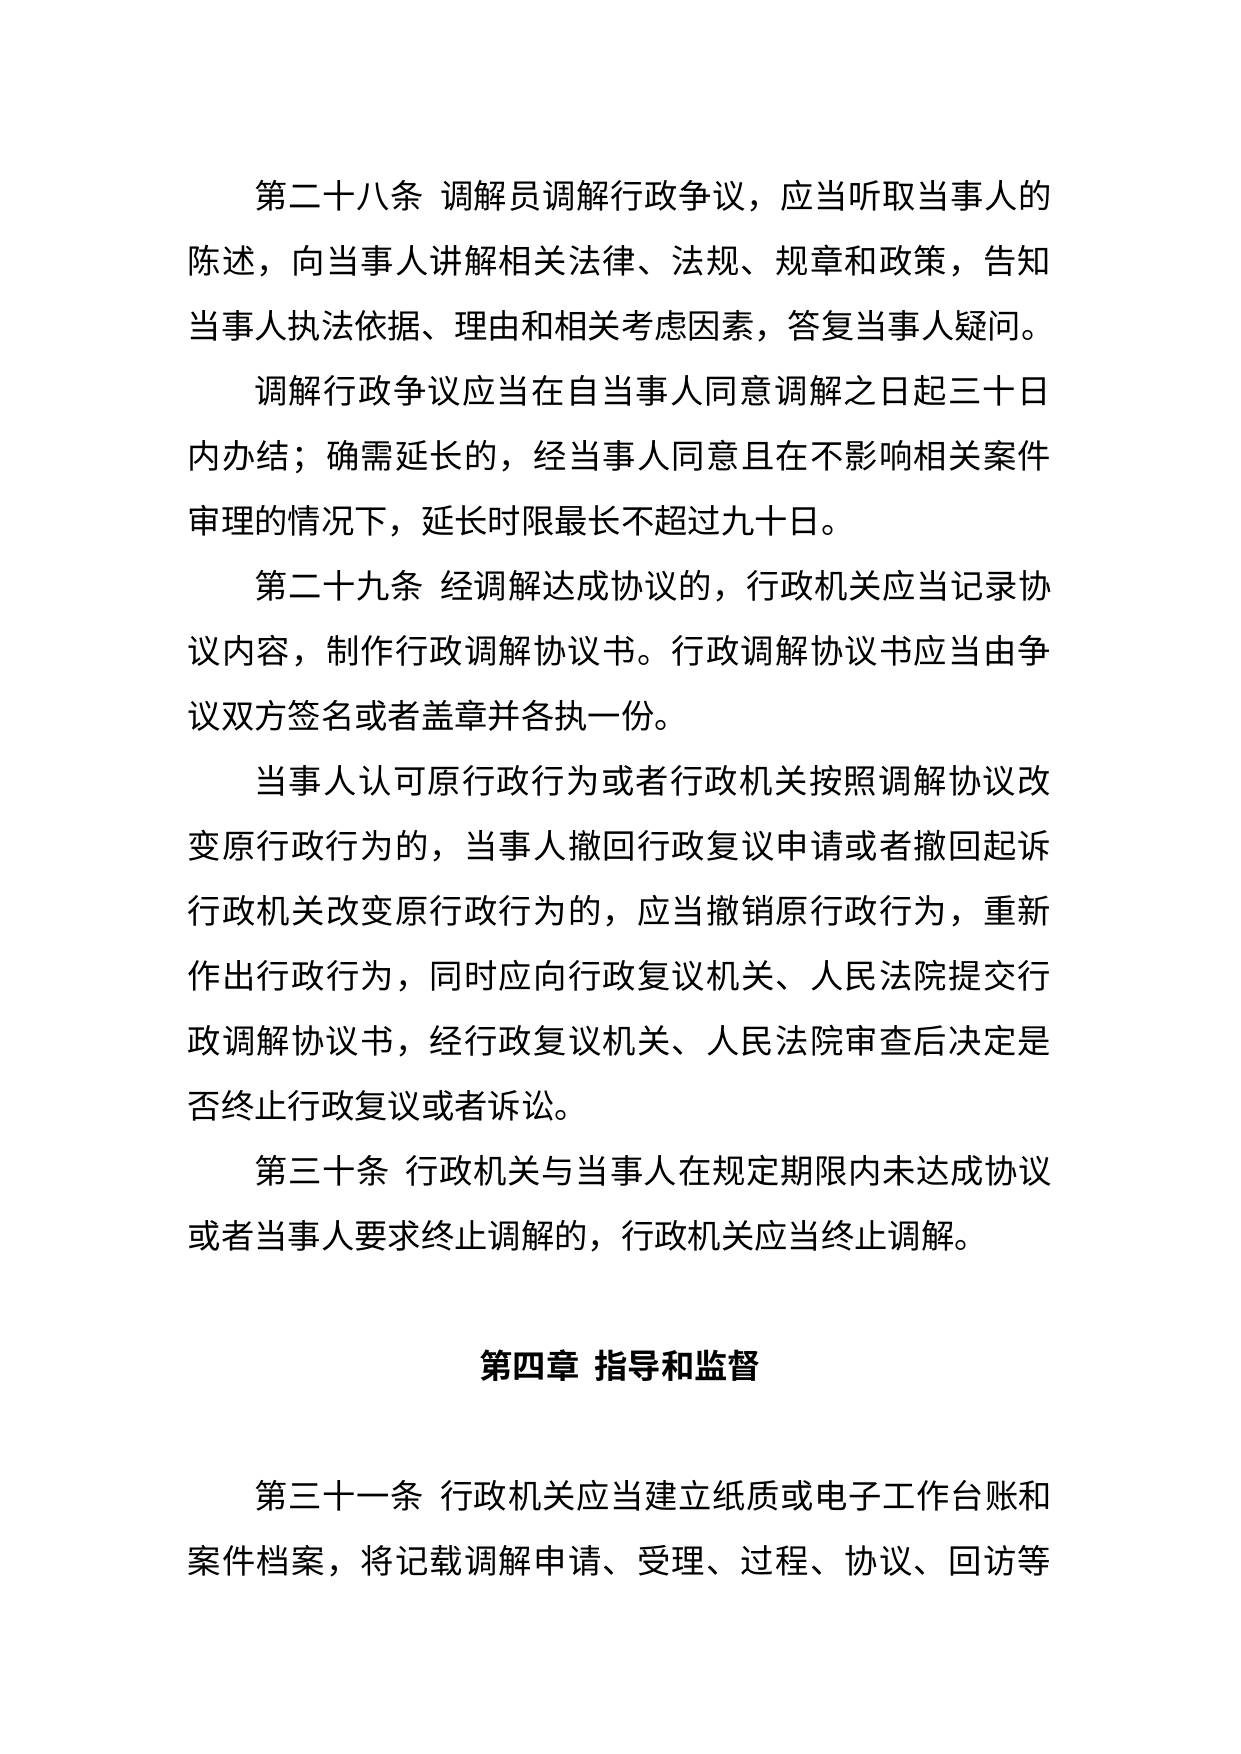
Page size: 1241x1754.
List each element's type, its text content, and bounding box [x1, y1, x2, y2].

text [187, 1462, 1053, 1592]
text 调解行政争议应当在自当事人同意调解之日起三十日内办结；确需延长的，经当事人同意且在不影响相关案件审理的情况下，延长时限最长不超过九十日。 [187, 357, 1053, 552]
text 第二十九条 经调解达成协议的，行政机关应当记录协议内容，制作行政调解协议书。行政调解协议书应当由争议双方签名或者盖章并各执一份。 [187, 552, 1053, 747]
text 当事人认可原行政行为或者行政机关按照调解协议改变原行政行为的，当事人撤回行政复议申请或者撤回起诉；行政机关改变原行政行为的，应当撤销原行政行为，重新作出行政行为，同时应向行政复议机关、人民法院提交行政调解协议书，经行政复议机关、人民法院审查后决定是否终止行政复议或者诉讼。 [187, 747, 1053, 1137]
text 第二十八条 调解员调解行政争议，应当听取当事人的陈述，向当事人讲解相关法律、法规、规章和政策，告知当事人执法依据、理由和相关考虑因素，答复当事人疑问。 [187, 162, 1053, 357]
text 第四章 指导和监督 [187, 1332, 1053, 1397]
text 第三十条 行政机关与当事人在规定期限内未达成协议或者当事人要求终止调解的，行政机关应当终止调解。 [187, 1137, 1053, 1267]
